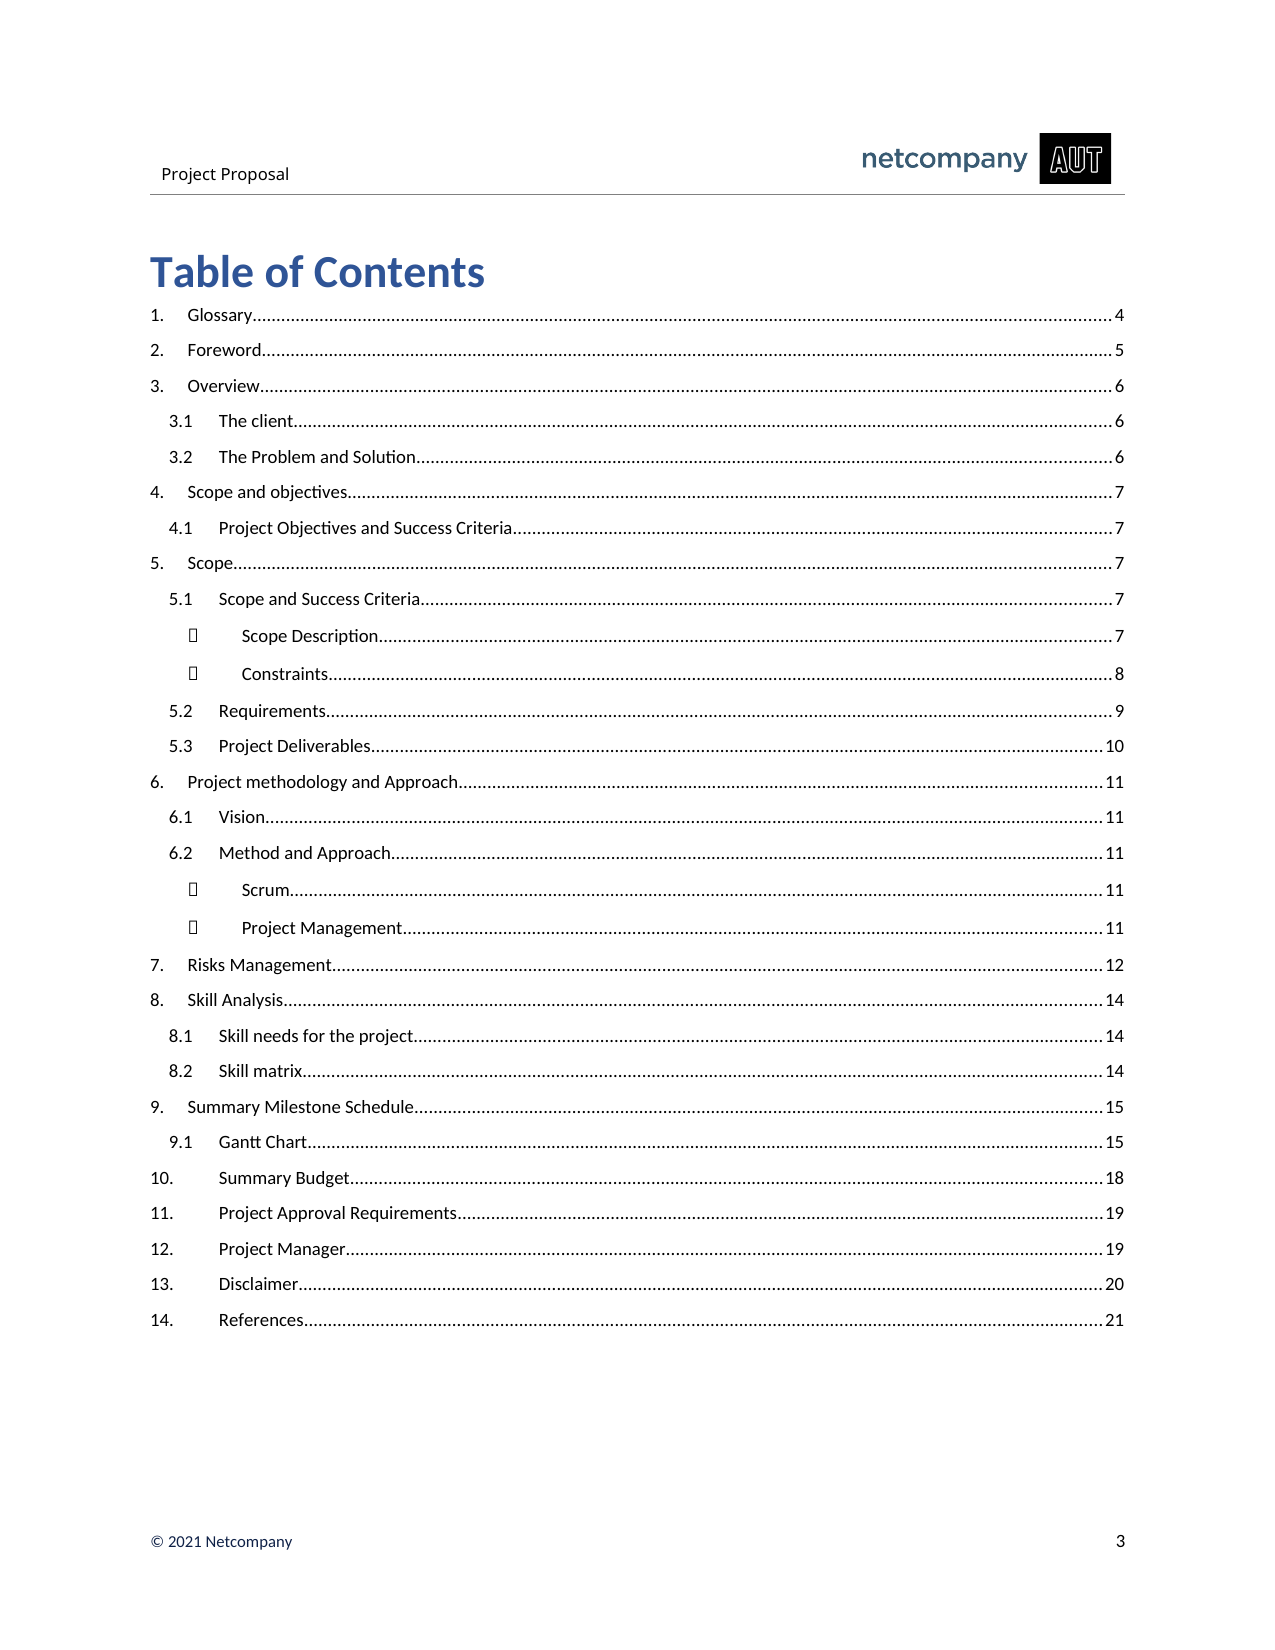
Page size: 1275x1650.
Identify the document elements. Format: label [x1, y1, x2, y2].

picture [1039, 133, 1112, 184]
picture [856, 141, 1031, 178]
